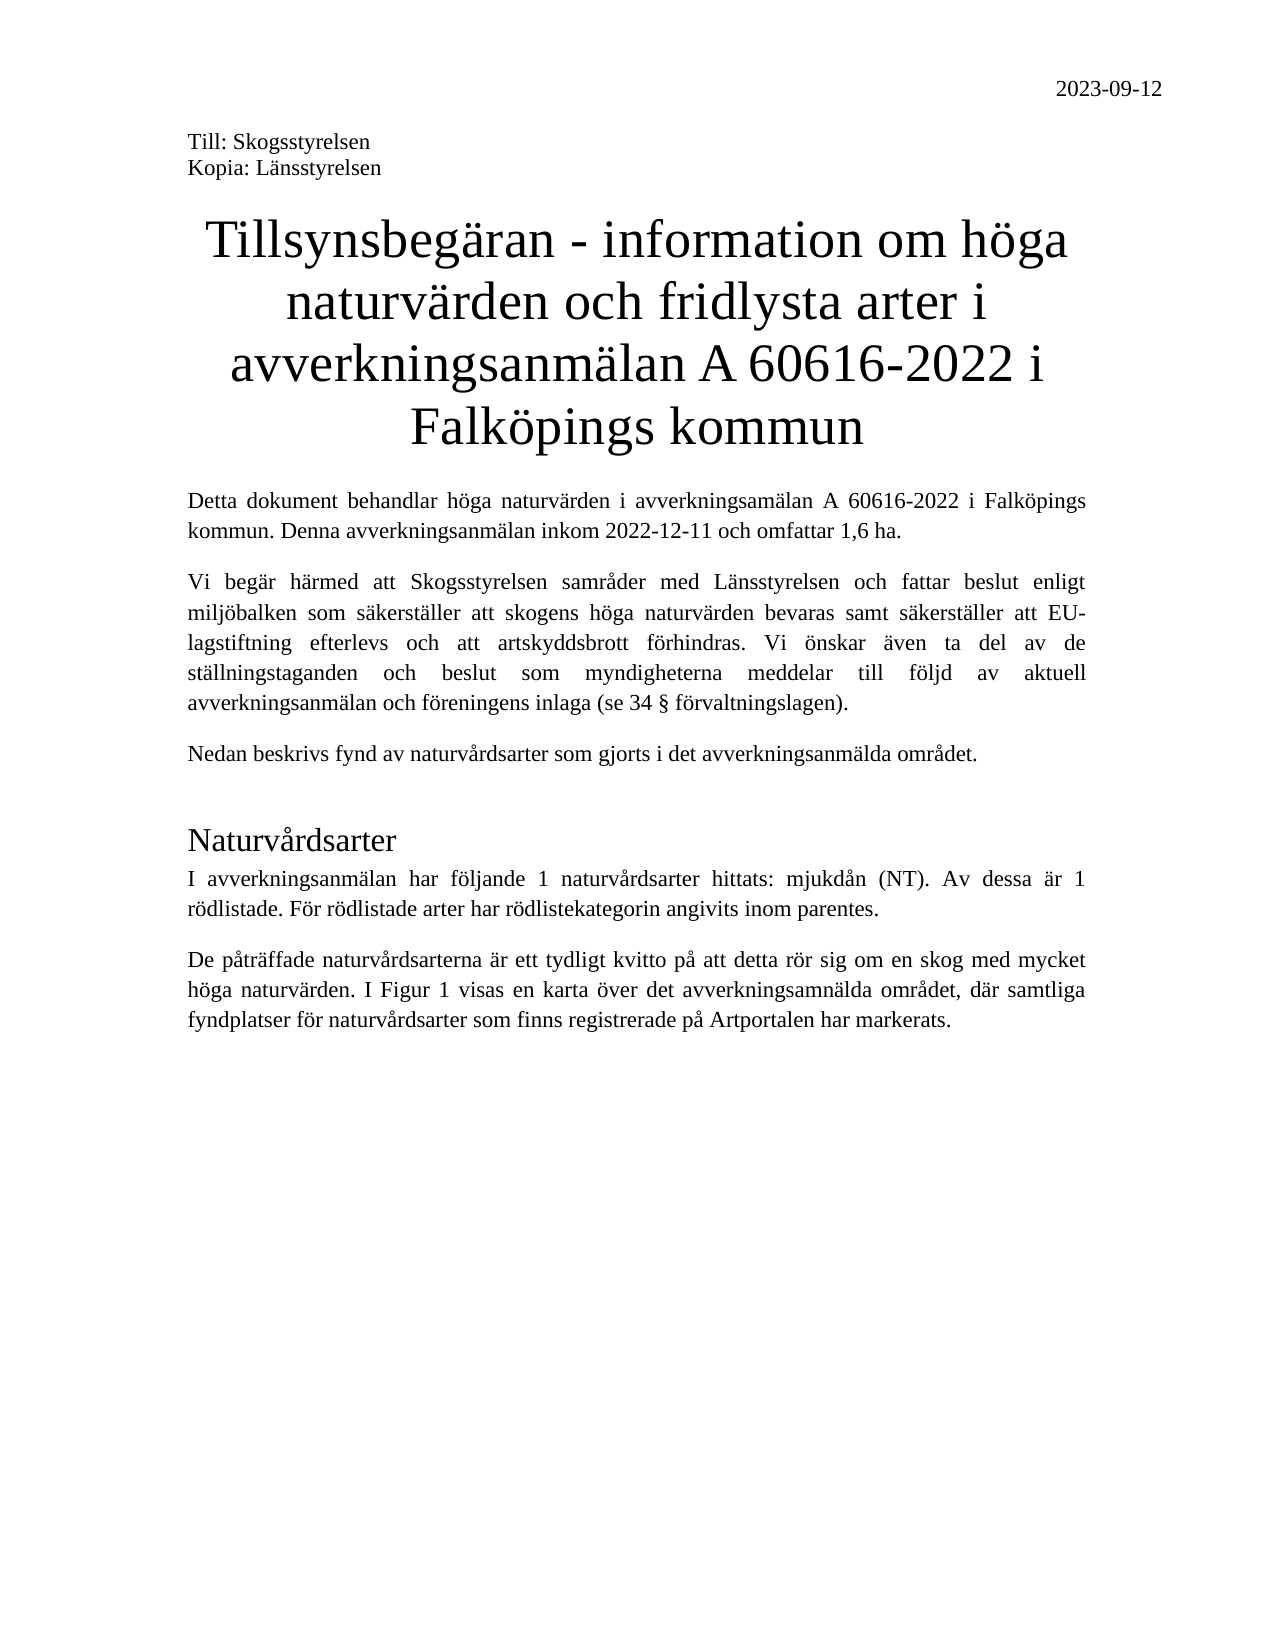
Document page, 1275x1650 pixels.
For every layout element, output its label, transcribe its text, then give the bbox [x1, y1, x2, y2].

text Detta dokument behandlar höga naturvärden i avverkningsamälan A 60616-2022 i Falköpings kommun. Denna avverkningsanmälan inkom 2022-12-11 och omfattar 1,6 ha. [187, 487, 1087, 544]
text De påträffade naturvårdsarterna är ett tydligt kvitto på att detta rör sig om en skog med mycket höga naturvärden. I Figur 1 visas en karta över det avverkningsamnälda området, där samtliga fyndplatser för naturvårdsarter som finns registrerade på Artportalen har markerats. [187, 946, 1087, 1033]
title Tillsynsbegäran - information om höga naturvärden och fridlysta arter i avverkningsanmälan A 60616-2022 i Falköpings kommun [187, 207, 1087, 456]
subtitle Naturvårdsarter [187, 821, 1087, 859]
text Vi begär härmed att Skogsstyrelsen samråder med Länsstyrelsen och fattar beslut enligt miljöbalken som säkerställer att skogens höga naturvärden bevaras samt säkerställer att EU-lagstiftning efterlevs och att artskyddsbrott förhindras. Vi önskar även ta del av de ställningstaganden och beslut som myndigheterna meddelar till följd av aktuell avverkningsanmälan och föreningens inlaga (se 34 § förvaltningslagen). [187, 568, 1087, 716]
text I avverkningsanmälan har följande 1 naturvårdsarter hittats: mjukdån (NT). Av dessa är 1 rödlistade. För rödlistade arter har rödlistekategorin angivits inom parentes. [187, 864, 1087, 921]
text Nedan beskrivs fynd av naturvårdsarter som gjorts i det avverkningsanmälda området. [187, 740, 1087, 767]
